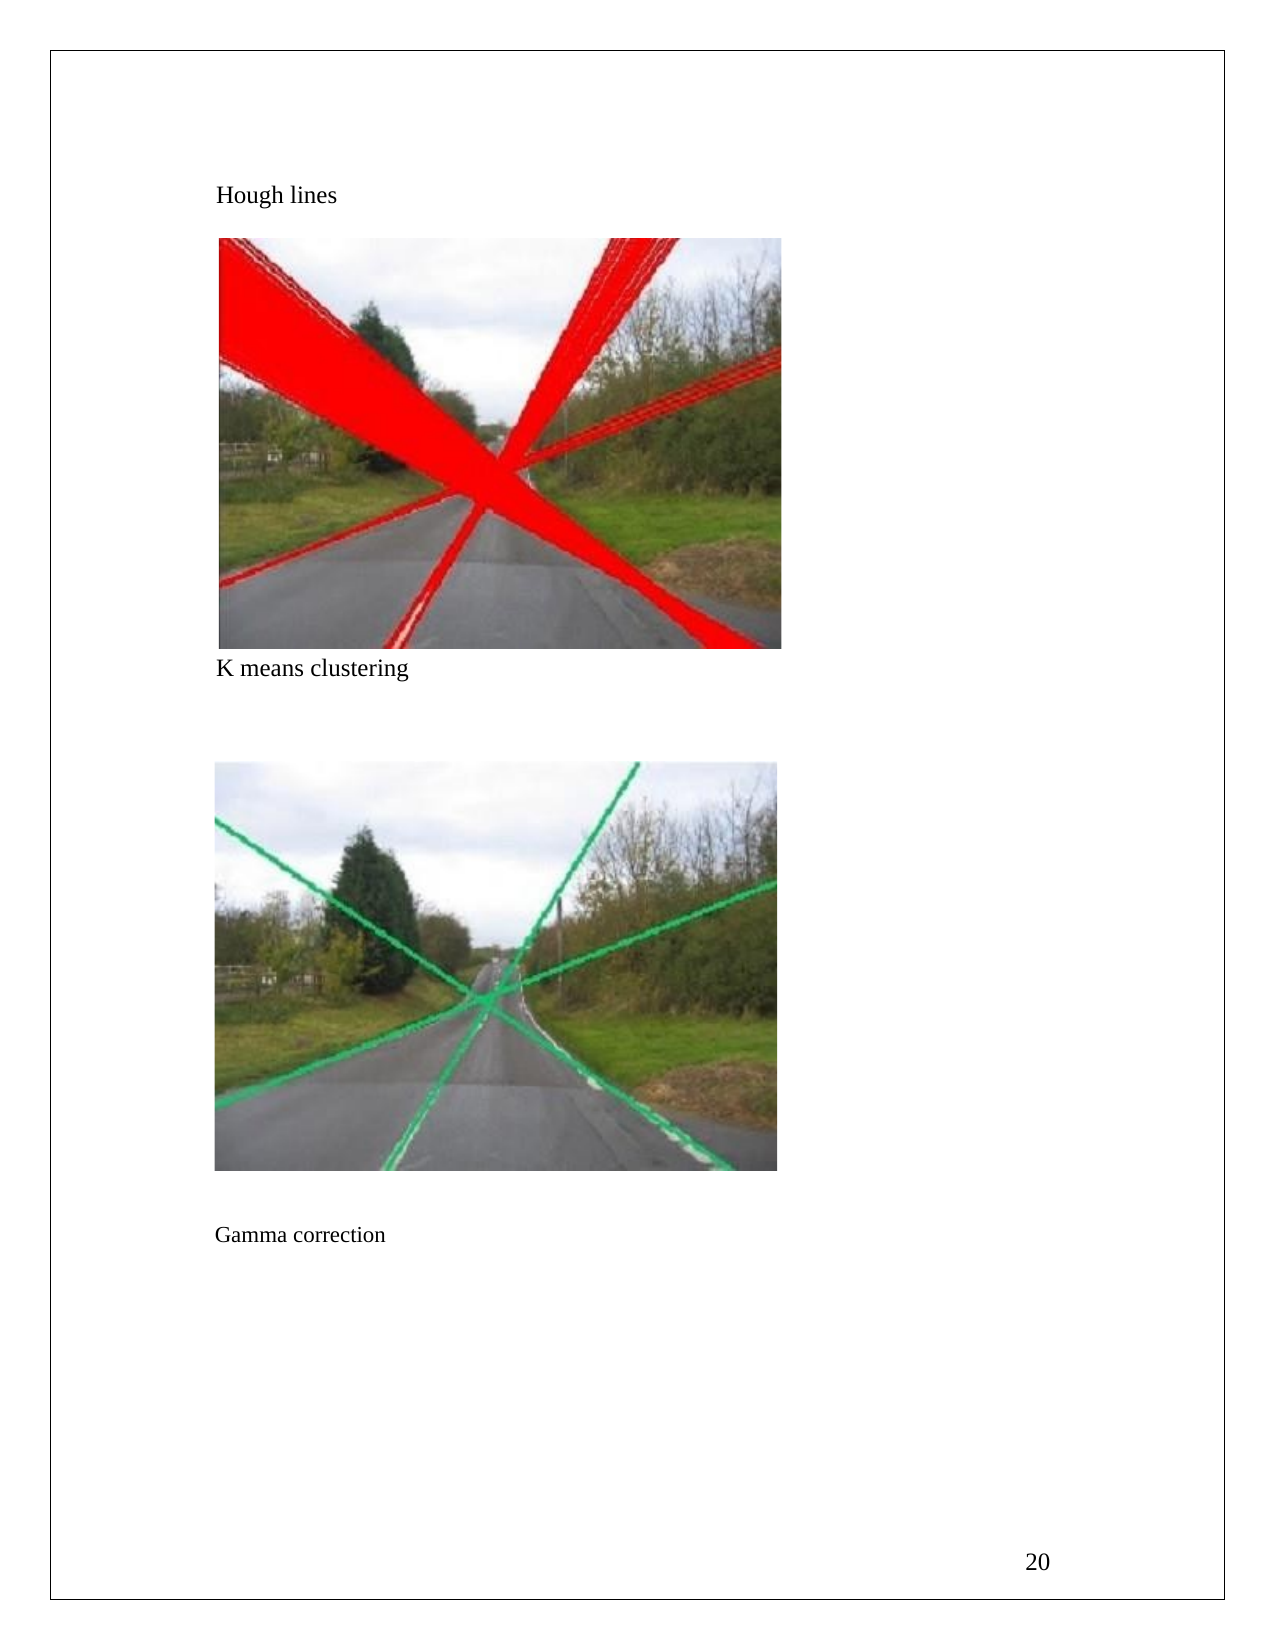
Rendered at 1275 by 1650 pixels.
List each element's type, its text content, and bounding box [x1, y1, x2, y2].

text Hough lines [216, 180, 1104, 209]
picture [218, 238, 782, 649]
text Gamma correction [214, 1221, 1104, 1247]
picture [214, 761, 778, 1171]
text K means clustering [216, 653, 1104, 682]
